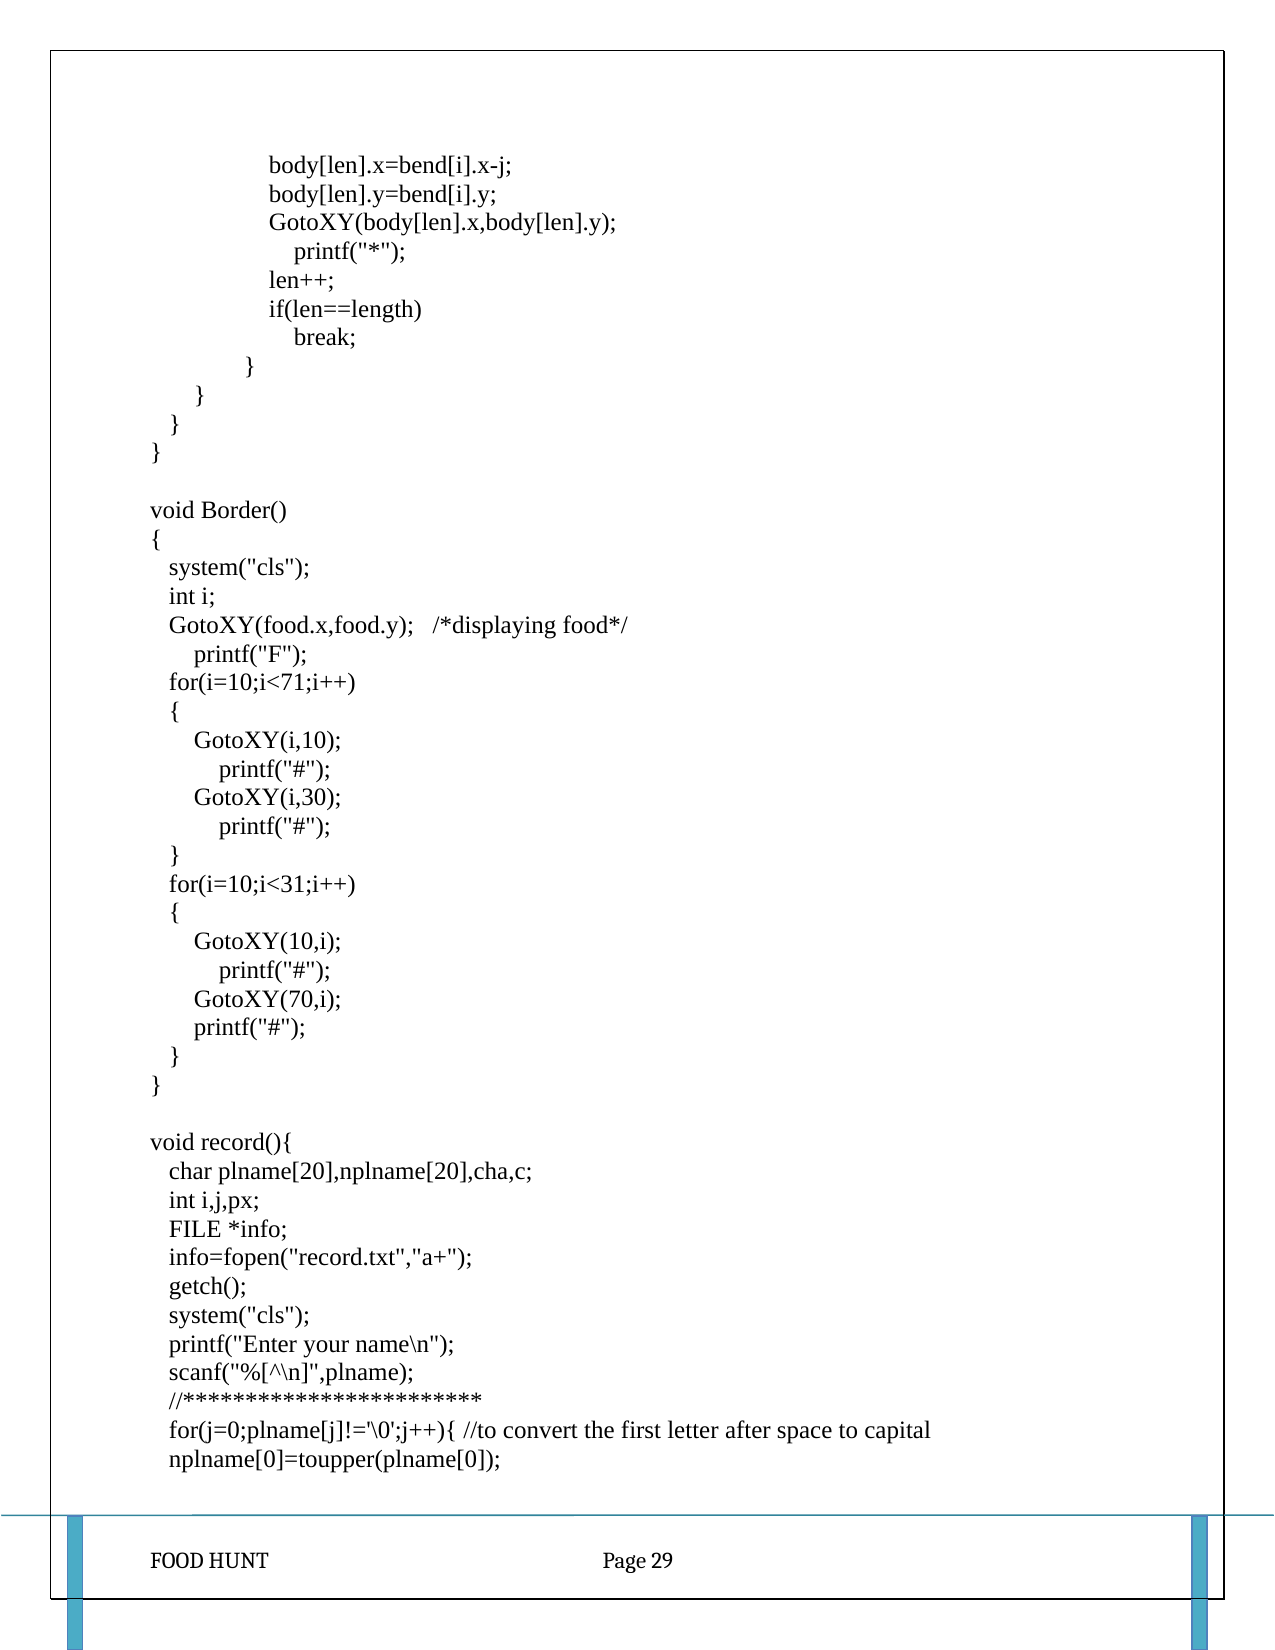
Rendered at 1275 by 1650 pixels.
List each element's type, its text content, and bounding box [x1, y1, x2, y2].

text GotoXY(i,10); [150, 725, 1124, 754]
text if(len==length) [150, 294, 1124, 322]
text } [150, 409, 1124, 437]
text len++; [150, 265, 1124, 294]
text void Border() [150, 495, 1124, 524]
text system("cls"); [150, 1300, 1124, 1329]
text printf("#"); [150, 1012, 1124, 1041]
text { [150, 696, 1124, 725]
text info=fopen("record.txt","a+"); [150, 1242, 1124, 1271]
text void record(){ [150, 1127, 1124, 1156]
text int i,j,px; [150, 1185, 1124, 1214]
text //************************ [150, 1386, 1124, 1415]
text char plname[20],nplname[20],cha,c; [150, 1156, 1124, 1185]
text } [150, 840, 1124, 869]
text GotoXY(i,30); [150, 782, 1124, 811]
text } [150, 380, 1124, 409]
text printf("Enter your name\n"); [150, 1329, 1124, 1357]
text } [150, 1041, 1124, 1070]
text GotoXY(70,i); [150, 984, 1124, 1012]
text for(j=0;plname[j]!='\0';j++){ //to convert the first letter after space to capital [150, 1415, 1124, 1444]
text GotoXY(food.x,food.y); /*displaying food*/ [150, 610, 1124, 639]
text for(i=10;i<71;i++) [150, 667, 1124, 696]
text scanf("%[^\n]",plname); [150, 1357, 1124, 1386]
text for(i=10;i<31;i++) [150, 869, 1124, 897]
text } [150, 1070, 1124, 1099]
text { [150, 524, 1124, 552]
text body[len].x=bend[i].x-j; [150, 150, 1124, 179]
text { [150, 897, 1124, 926]
text printf("#"); [150, 754, 1124, 782]
text break; [150, 322, 1124, 351]
text } [150, 351, 1124, 380]
text printf("#"); [150, 955, 1124, 984]
text GotoXY(10,i); [150, 926, 1124, 955]
text int i; [150, 581, 1124, 610]
text body[len].y=bend[i].y; [150, 179, 1124, 207]
text FILE *info; [150, 1214, 1124, 1242]
text } [150, 437, 1124, 466]
text printf("*"); [150, 236, 1124, 265]
text getch(); [150, 1271, 1124, 1300]
text GotoXY(body[len].x,body[len].y); [150, 207, 1124, 236]
text printf("#"); [150, 811, 1124, 840]
text nplname[0]=toupper(plname[0]); [150, 1444, 1124, 1472]
text system("cls"); [150, 552, 1124, 581]
text printf("F"); [150, 639, 1124, 667]
